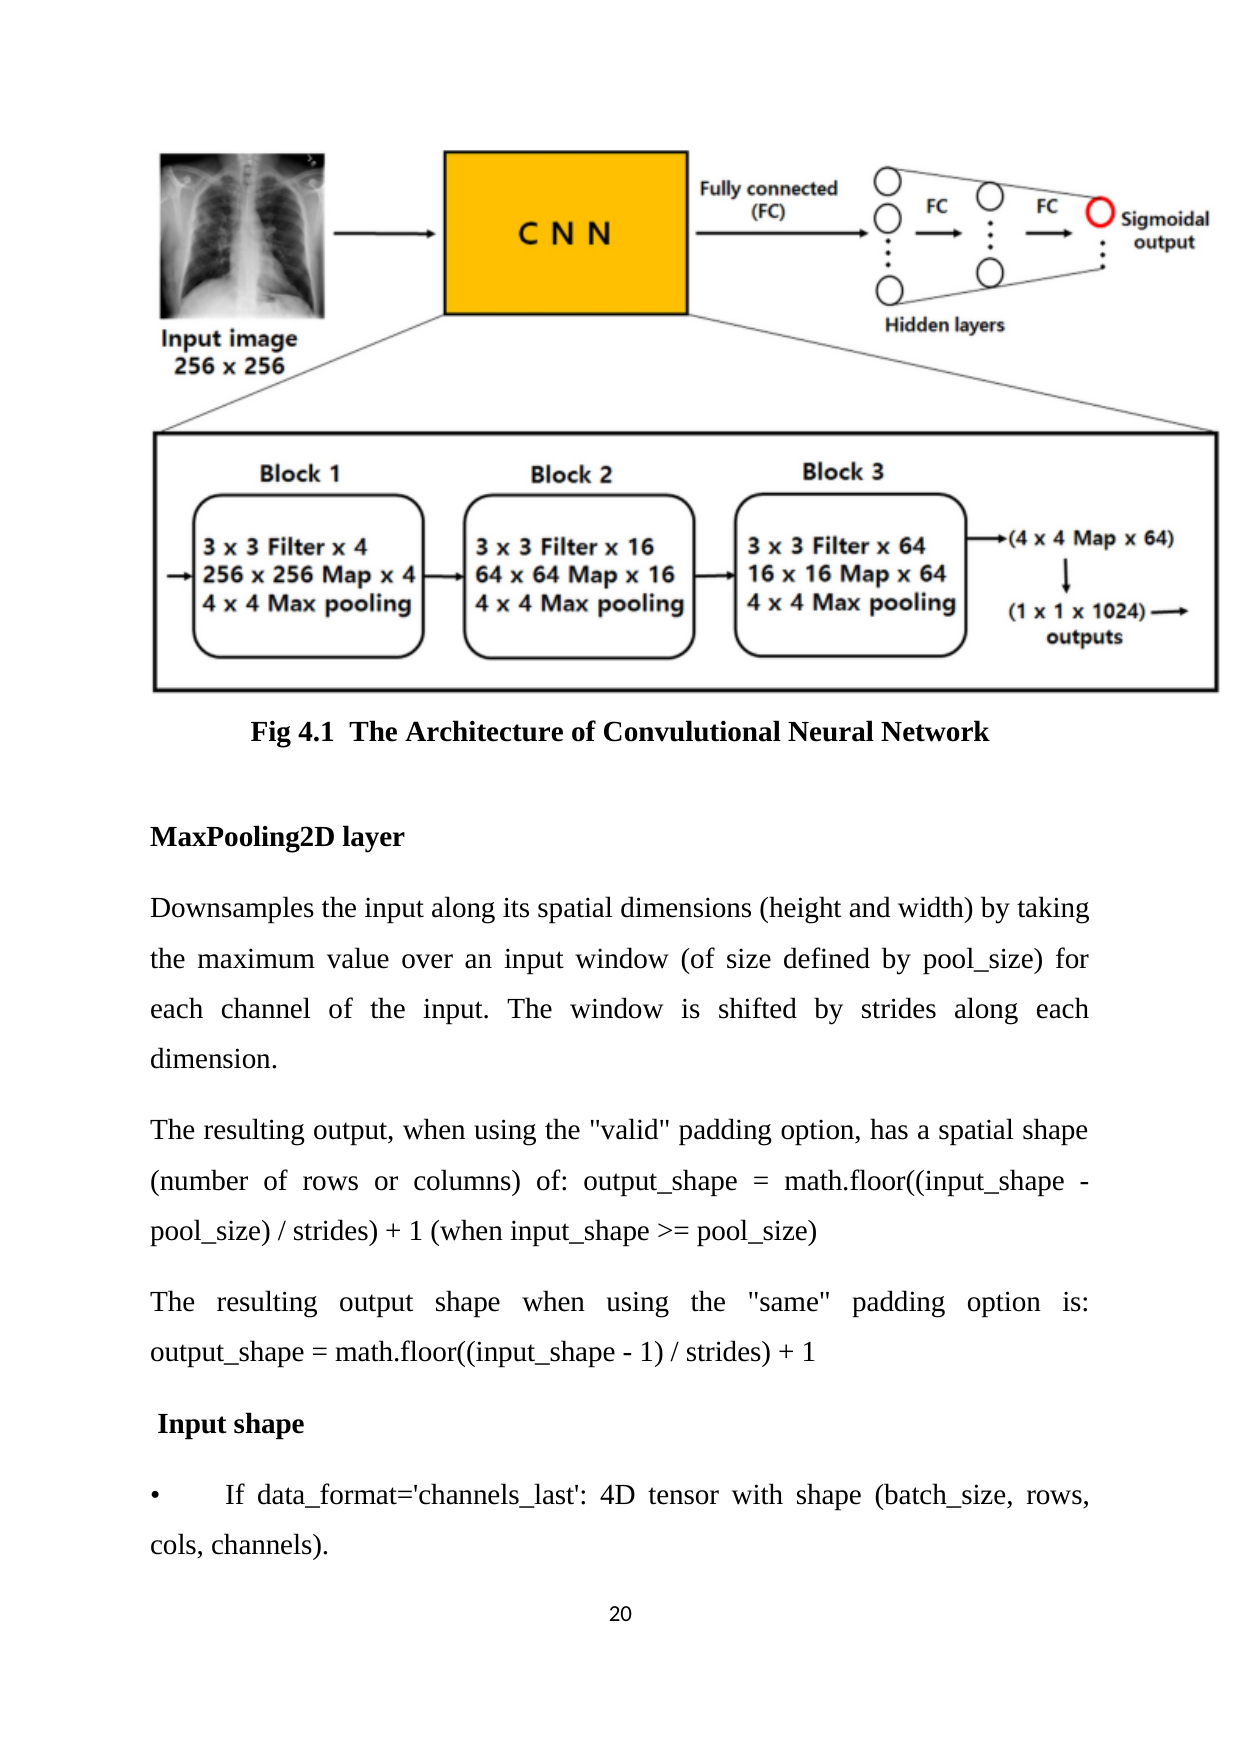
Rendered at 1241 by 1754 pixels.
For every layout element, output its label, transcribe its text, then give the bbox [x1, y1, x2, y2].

text • If data_format='channels_last': 4D tensor with shape (batch_size, rows, cols, channels). [150, 1477, 1090, 1561]
text Fig 4.1 The Architecture of Convulutional Neural Network [150, 714, 1090, 748]
picture [150, 150, 1221, 694]
text MaxPooling2D layer [150, 819, 1090, 853]
text The resulting output, when using the "valid" padding option, has a spatial shape (number of rows or columns) of: output_shape = math.floor((input_shape - pool_size) / strides) + 1 (when input_shape >= pool_size) [150, 1112, 1090, 1247]
text Input shape [150, 1406, 1090, 1439]
text The resulting output shape when using the "same" padding option is: output_shape = math.floor((input_shape - 1) / strides) + 1 [150, 1284, 1090, 1368]
text Downsamples the input along its spatial dimensions (height and width) by taking the maximum value over an input window (of size defined by pool_size) for each channel of the input. The window is shifted by strides along each dimension. [150, 890, 1090, 1075]
